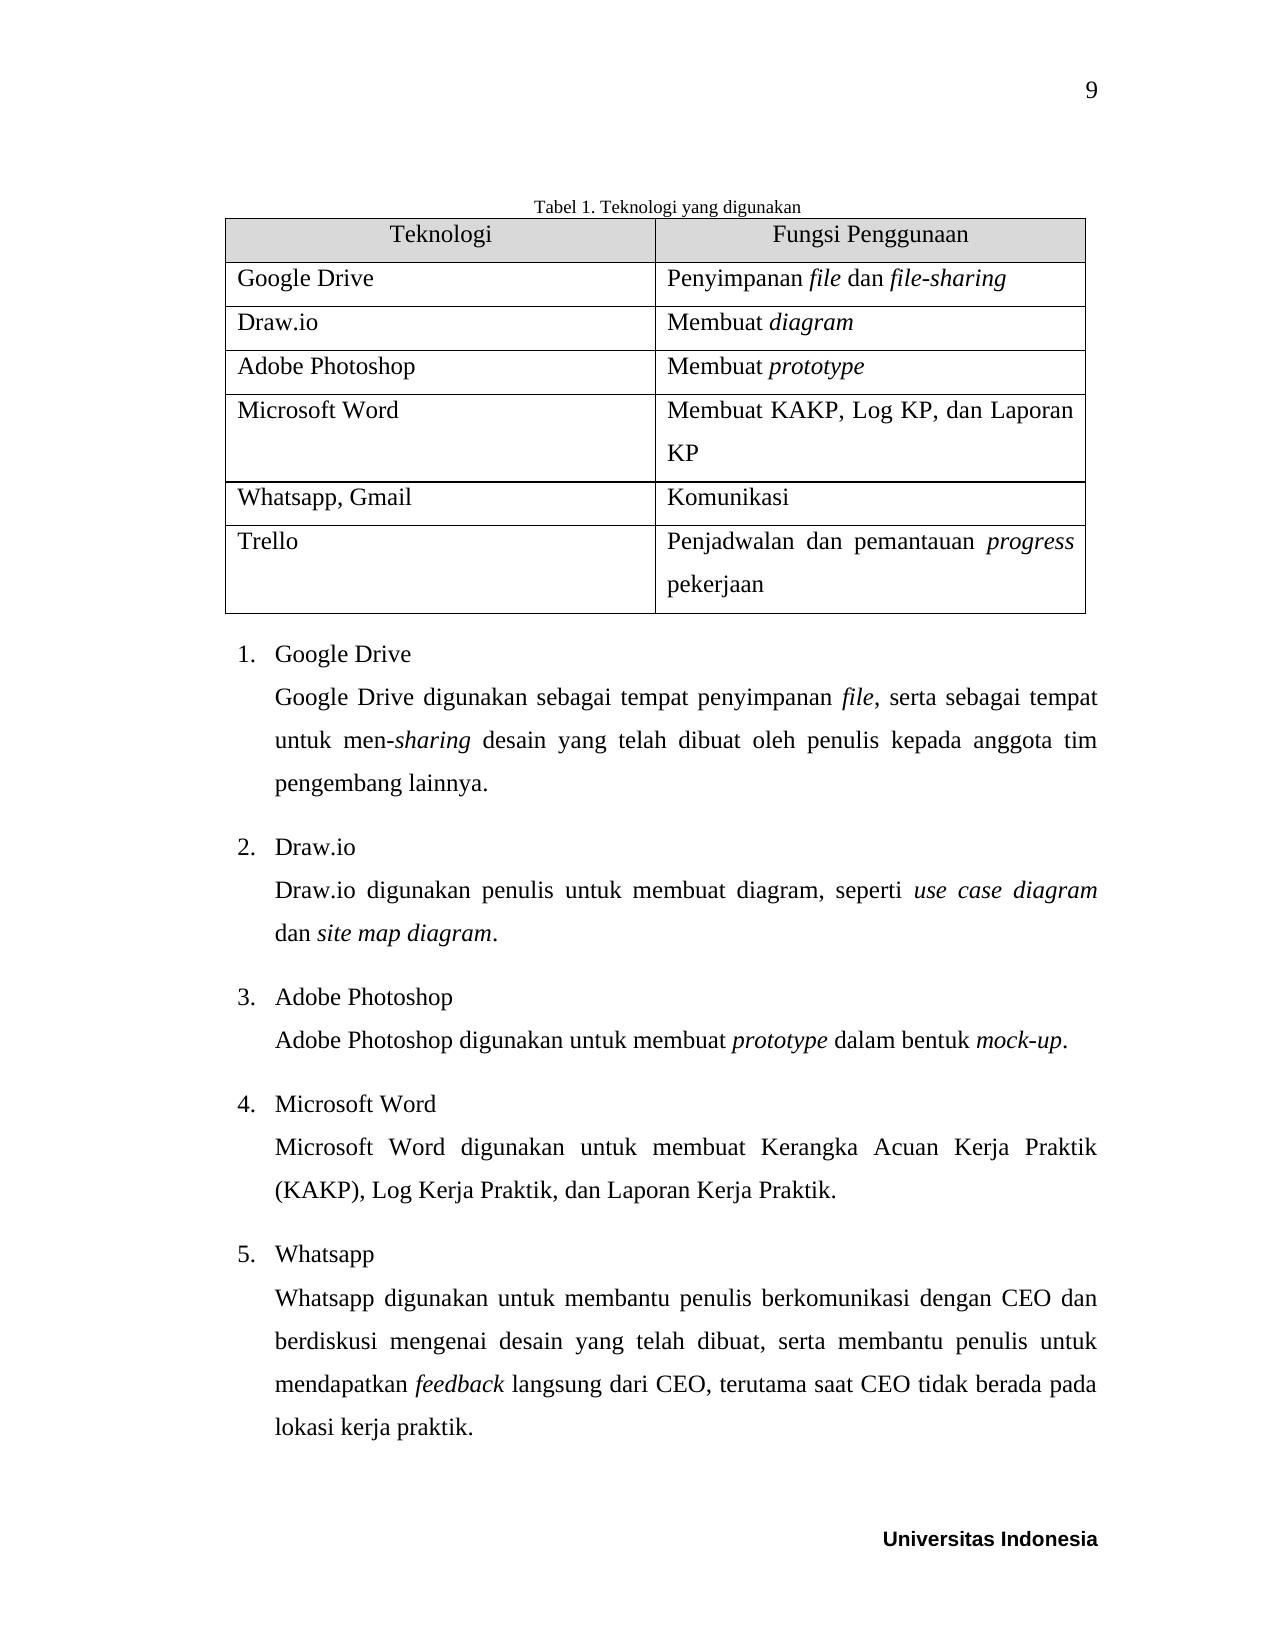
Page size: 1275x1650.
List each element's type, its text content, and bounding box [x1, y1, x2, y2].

text Adobe Photoshop digunakan untuk membuat prototype dalam bentuk mock-up. [274, 1025, 1098, 1054]
table_cell Penyimpanan file dan file-sharing [656, 263, 1085, 306]
list Whatsapp [237, 1239, 1098, 1268]
text Tabel 1. Teknologi yang digunakan [237, 196, 1098, 218]
table_header Teknologi [226, 219, 655, 262]
table_cell Adobe Photoshop [226, 351, 655, 394]
text Microsoft Word digunakan untuk membuat Kerangka Acuan Kerja Praktik (KAKP), Log Kerja Praktik, dan Laporan Kerja Praktik. [274, 1132, 1098, 1204]
table_cell Whatsapp, Gmail [226, 483, 655, 525]
list Adobe Photoshop [237, 982, 1098, 1011]
list Google Drive [237, 639, 1098, 667]
text Whatsapp digunakan untuk membantu penulis berkomunikasi dengan CEO dan berdiskusi mengenai desain yang telah dibuat, serta membantu penulis untuk mendapatkan feedback langsung dari CEO, terutama saat CEO tidak berada pada lokasi kerja praktik. [274, 1283, 1098, 1441]
table_header Fungsi Penggunaan [656, 219, 1085, 262]
list Microsoft Word [237, 1089, 1098, 1118]
list Draw.io [237, 832, 1098, 861]
table_cell Trello [226, 526, 655, 613]
table_cell Draw.io [226, 307, 655, 350]
table_cell Google Drive [226, 263, 655, 306]
table_cell Penjadwalan dan pemantauan progress pekerjaan [656, 526, 1085, 613]
table_cell Membuat prototype [656, 351, 1085, 394]
table_cell Microsoft Word [226, 395, 655, 481]
table_cell Komunikasi [656, 483, 1085, 525]
text Draw.io digunakan penulis untuk membuat diagram, seperti use case diagram dan site map diagram. [274, 875, 1098, 947]
text Google Drive digunakan sebagai tempat penyimpanan file, serta sebagai tempat untuk men-sharing desain yang telah dibuat oleh penulis kepada anggota tim pengembang lainnya. [274, 682, 1098, 797]
table_cell Membuat diagram [656, 307, 1085, 350]
table_cell Membuat KAKP, Log KP, dan Laporan KP [656, 395, 1085, 481]
